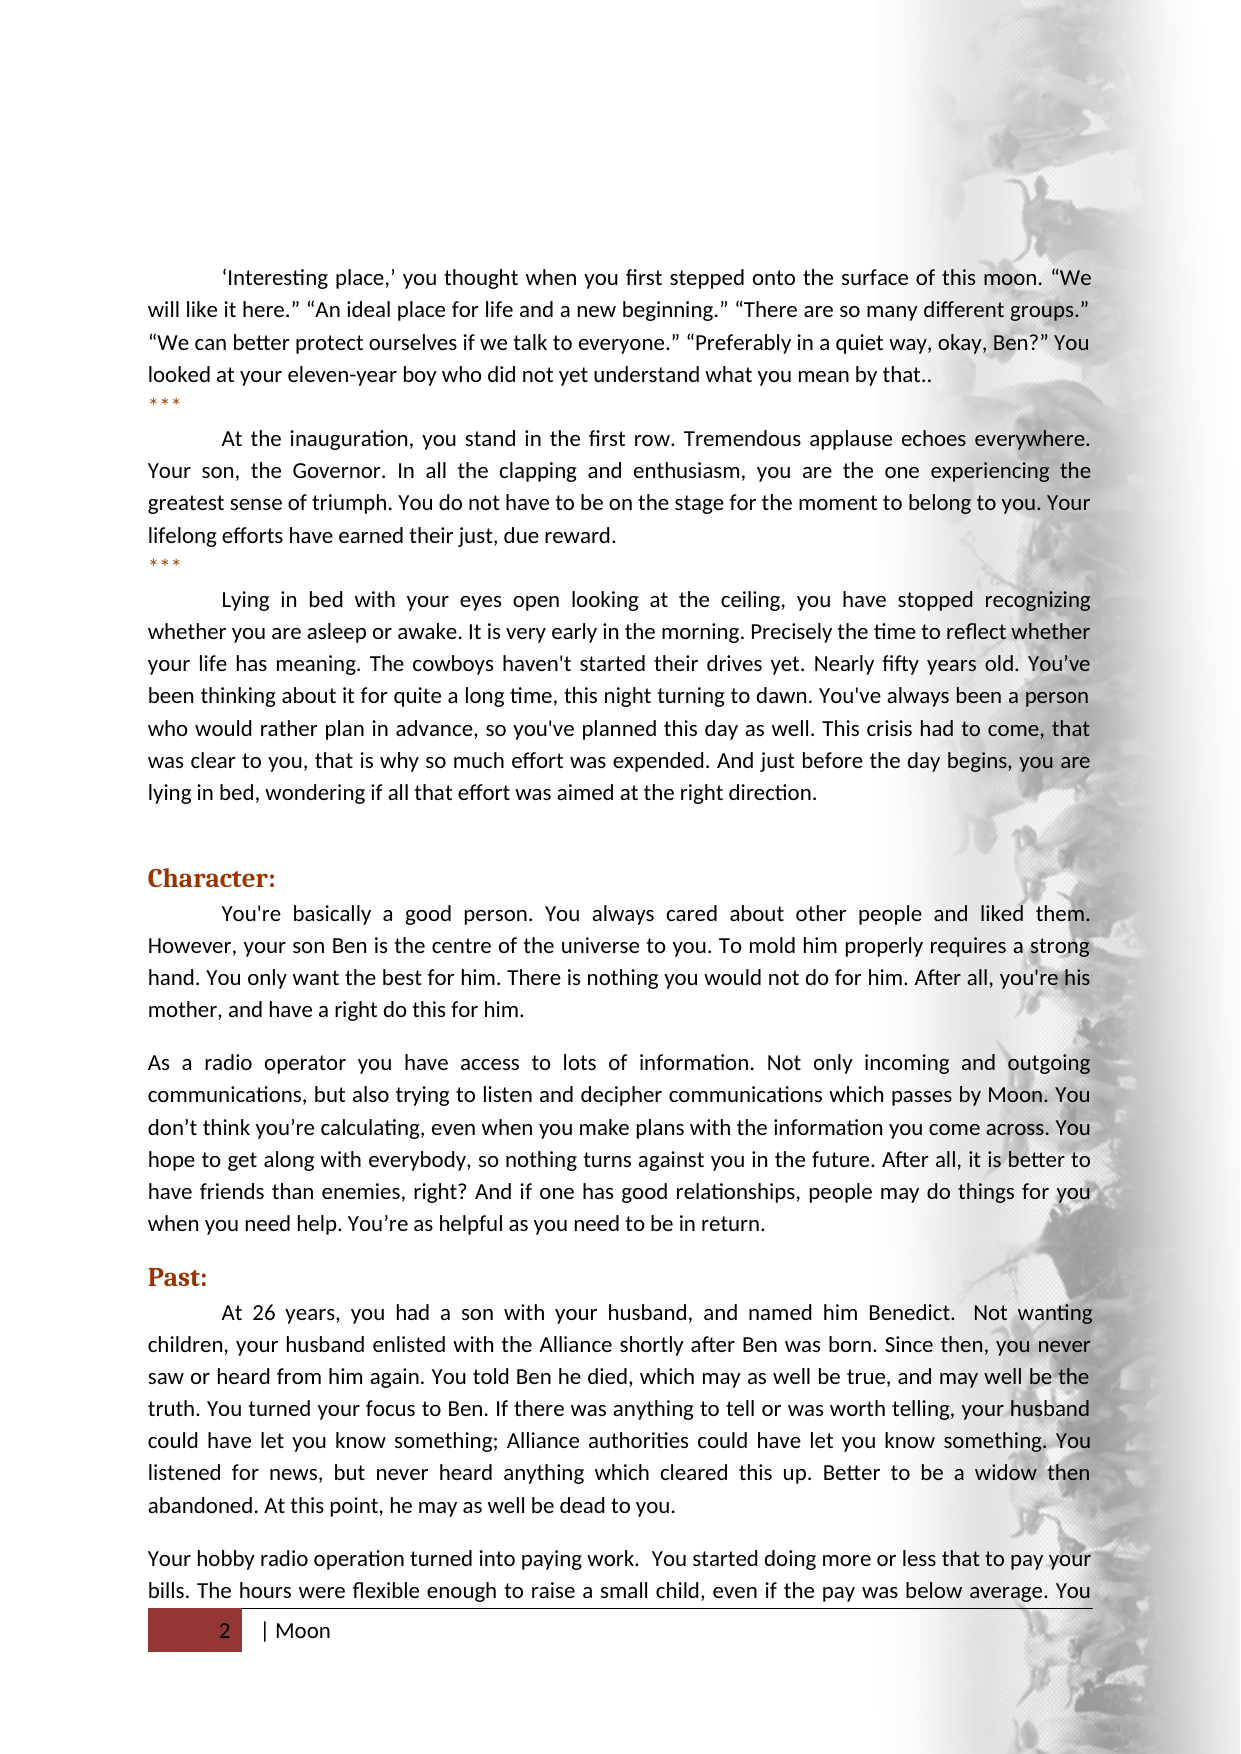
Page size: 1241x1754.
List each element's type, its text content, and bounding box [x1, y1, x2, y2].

text Past: At 26 years, you had a son with your husband, and named him Benedict. Not wanting children, your husband enlisted with the Alliance shortly after Ben was born. Since then, you never saw or heard from him again. You told Ben he died, which may as well be true, and may well be the truth. You turned your focus to Ben. If there was anything to tell or was worth telling, your husband could have let you know something; Alliance authorities could have let you know something. You listened for news, but never heard anything which cleared this up. Better to be a widow then abandoned. At this point, he may as well be dead to you. [148, 1262, 1093, 1519]
text ‘Interesting place,’ you thought when you first stepped onto the surface of this moon. “We will like it here.” “An ideal place for life and a new beginning.” “There are so many different groups.” “We can better protect ourselves if we talk to everyone.” “Preferably in a quiet way, okay, Ben?” You looked at your eleven-year boy who did not yet understand what you mean by that.. *** At the inauguration, you stand in the first row. Tremendous applause echoes everywhere. Your son, the Governor. In all the clapping and enthusiasm, you are the one experiencing the greatest sense of triumph. You do not have to be on the stage for the moment to belong to you. Your lifelong efforts have earned their just, due reward. *** Lying in bed with your eyes open looking at the ceiling, you have stopped recognizing whether you are asleep or awake. It is very early in the morning. Precisely the time to reflect whether your life has meaning. The cowboys haven't started their drives yet. Nearly fifty years old. You’ve been thinking about it for quite a long time, this night turning to dawn. You've always been a person who would rather plan in advance, so you've planned this day as well. This crisis had to come, that was clear to you, that is why so much effort was expended. And just before the day begins, you are lying in bed, wondering if all that effort was aimed at the right direction. [148, 263, 1093, 838]
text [148, 1544, 1093, 1604]
text As a radio operator you have access to lots of information. Not only incoming and outgoing communications, but also trying to listen and decipher communications which passes by Moon. You don’t think you’re calculating, even when you make plans with the information you come across. You hope to get along with everybody, so nothing turns against you in the future. After all, it is better to have friends than enemies, right? And if one has good relationships, people may do things for you when you need help. You’re as helpful as you need to be in return. [148, 1048, 1093, 1237]
picture [0, 0, 1241, 1754]
text Character: You're basically a good person. You always cared about other people and liked them. However, your son Ben is the centre of the universe to you. To mold him properly requires a strong hand. You only want the best for him. There is nothing you would not do for him. After all, you're his mother, and have a right do this for him. [148, 863, 1093, 1023]
